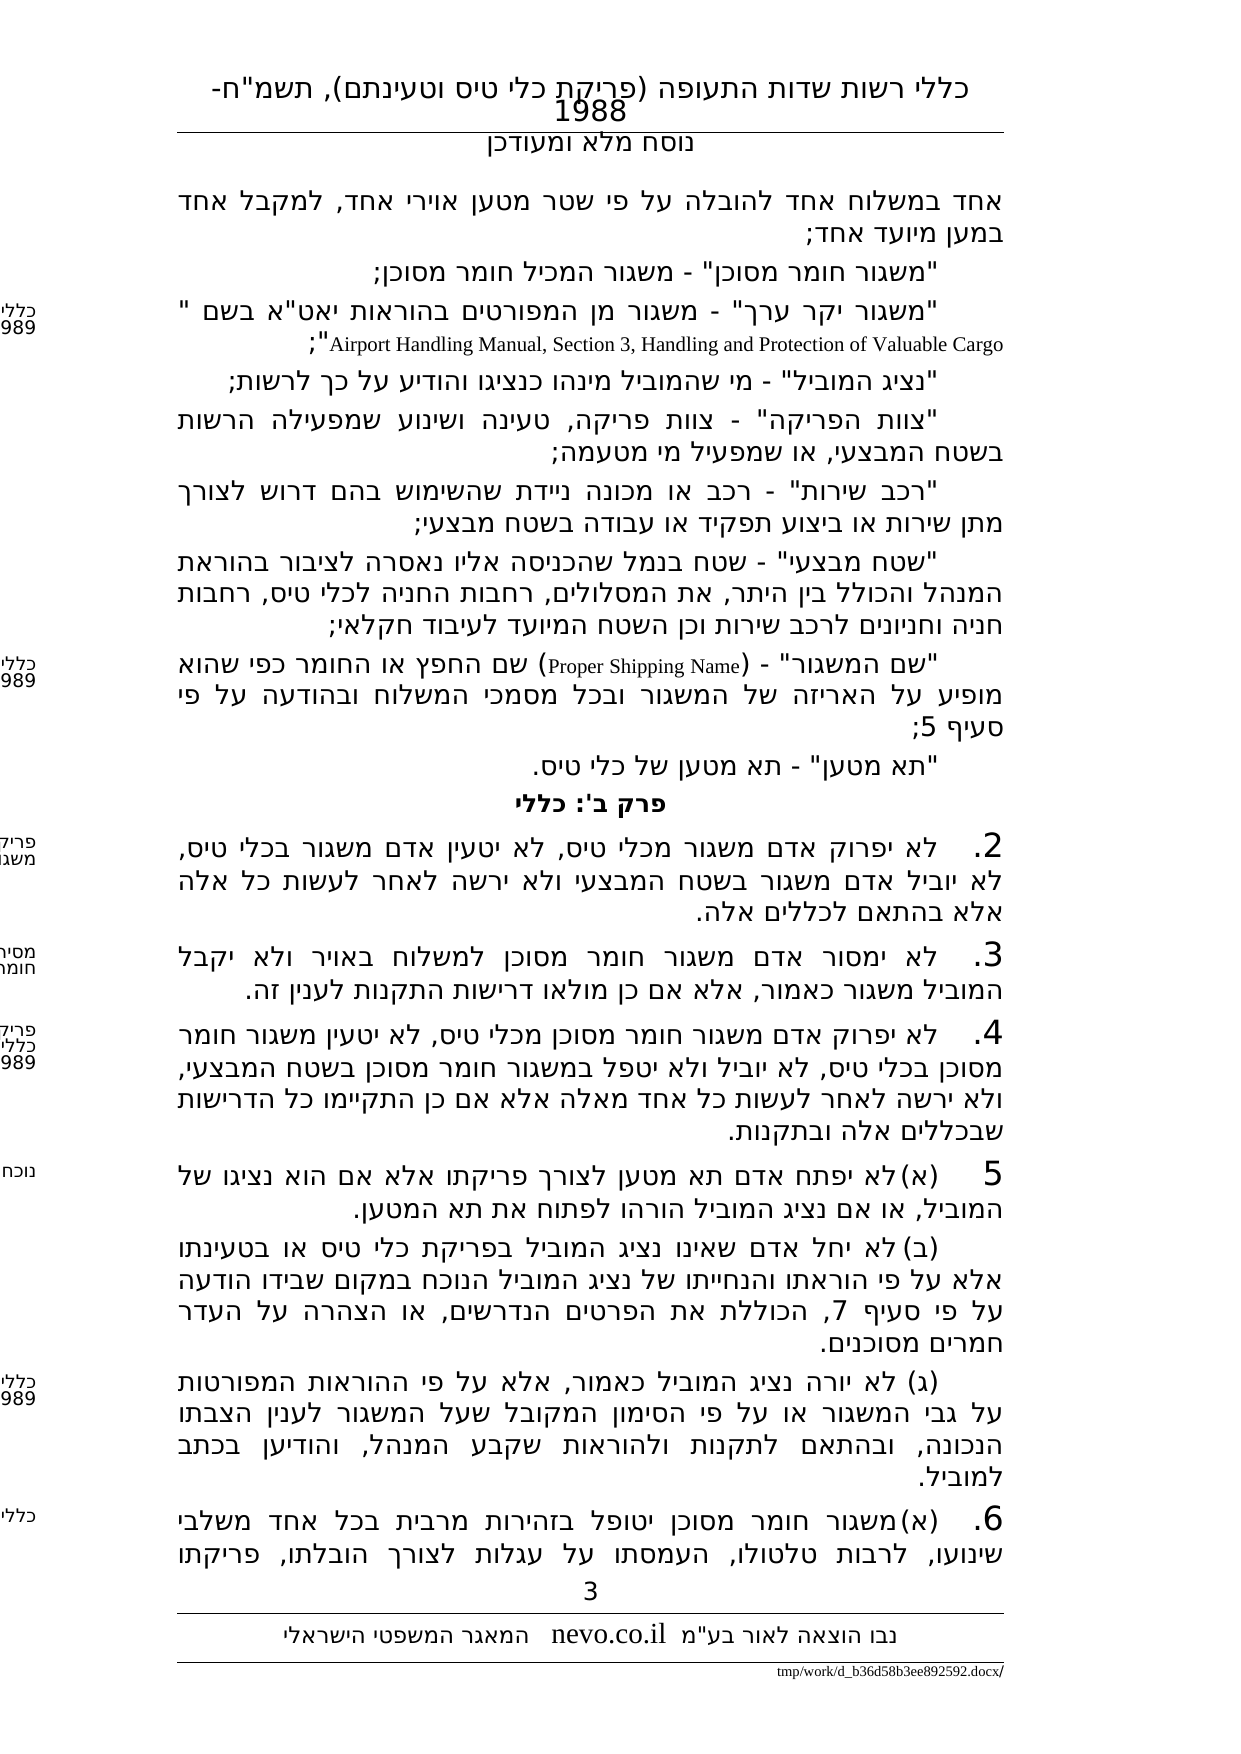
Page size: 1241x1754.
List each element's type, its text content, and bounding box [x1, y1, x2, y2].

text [177, 1500, 1004, 1570]
text "צוות הפריקה" - צוות פריקה, טעינה ושינוע שמפעילה הרשות בשטח המבצעי, או שמפעיל מי מטעמה; [177, 405, 1004, 468]
text "משגור חומר מסוכן" - משגור המכיל חומר מסוכן; [177, 256, 1004, 287]
text "רכב שירות" - רכב או מכונה ניידת שהשימוש בהם דרוש לצורך מתן שירות או ביצוע תפקיד או עבודה בשטח מבצעי; [177, 475, 1004, 538]
text (ב) לא יחל אדם שאינו נציג המוביל בפריקת כלי טיס או בטעינתו אלא על פי הוראתו והנחייתו של נציג המוביל הנוכח במקום שבידו הודעה על פי סעיף 7, הכוללת את הפרטים הנדרשים, או הצהרה על העדר חמרים מסוכנים. [177, 1232, 1004, 1359]
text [177, 185, 1004, 248]
text פרק ב': כללי [177, 789, 1004, 818]
text "משגור יקר ערך" - משגור מן המפורטים בהוראות יאט"א בשם "Airport Handling Manual, Section 3, Handling and Protection of Valuable Cargo"; [177, 295, 1004, 358]
text "נציג המוביל" - מי שהמוביל מינהו כנציגו והודיע על כך לרשות; [177, 366, 1004, 397]
text "שם המשגור" - (Proper Shipping Name) שם החפץ או החומר כפי שהוא מופיע על האריזה של המשגור ובכל מסמכי המשלוח ובהודעה על פי סעיף 5; [177, 648, 1004, 743]
text 3. לא ימסור אדם משגור חומר מסוכן למשלוח באויר ולא יקבל המוביל משגור כאמור, אלא אם כן מולאו דרישות התקנות לענין זה. [177, 936, 1004, 1006]
text 4. לא יפרוק אדם משגור חומר מסוכן מכלי טיס, לא יטעין משגור חומר מסוכן בכלי טיס, לא יוביל ולא יטפל במשגור חומר מסוכן בשטח המבצעי, ולא ירשה לאחר לעשות כל אחד מאלה אלא אם כן התקיימו כל הדרישות שבכללים אלה ובתקנות. [177, 1013, 1004, 1147]
text 2. לא יפרוק אדם משגור מכלי טיס, לא יטעין אדם משגור בכלי טיס, לא יוביל אדם משגור בשטח המבצעי ולא ירשה לאחר לעשות כל אלה אלא בהתאם לכללים אלה. [177, 826, 1004, 928]
text "תא מטען" - תא מטען של כלי טיס. [177, 750, 1004, 782]
text (ג) לא יורה נציג המוביל כאמור, אלא על פי ההוראות המפורטות על גבי המשגור או על פי הסימון המקובל שעל המשגור לענין הצבתו הנכונה, ובהתאם לתקנות ולהוראות שקבע המנהל, והודיען בכתב למוביל. [177, 1366, 1004, 1492]
text "שטח מבצעי" - שטח בנמל שהכניסה אליו נאסרה לציבור בהוראת המנהל והכולל בין היתר, את המסלולים, רחבות החניה לכלי טיס, רחבות חניה וחניונים לרכב שירות וכן השטח המיועד לעיבוד חקלאי; [177, 546, 1004, 641]
text 5 (א) לא יפתח אדם תא מטען לצורך פריקתו אלא אם הוא נציגו של המוביל, או אם נציג המוביל הורהו לפתוח את תא המטען. [177, 1154, 1004, 1225]
